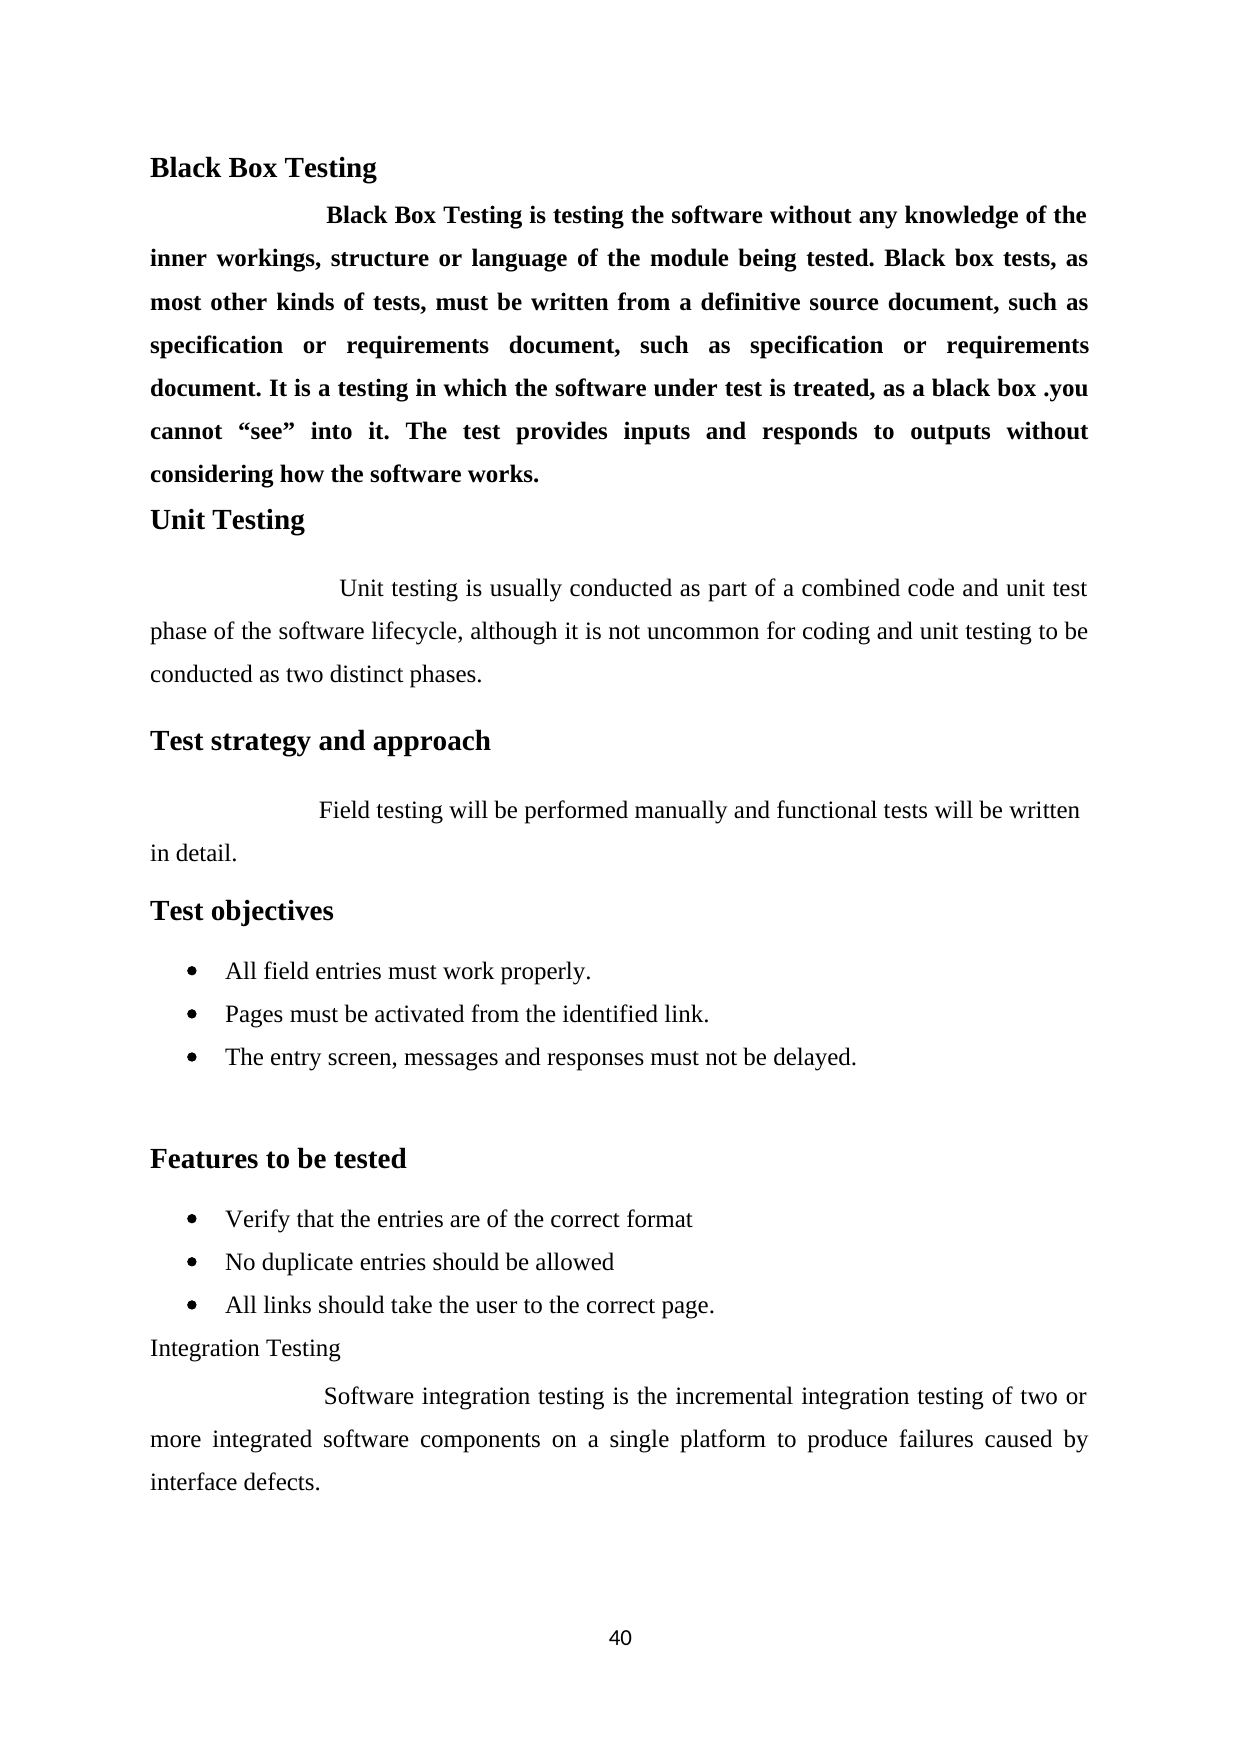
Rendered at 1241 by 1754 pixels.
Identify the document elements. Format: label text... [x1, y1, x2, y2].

text Field testing will be performed manually and functional tests will be written in detail. [150, 795, 1090, 867]
list Verify that the entries are of the correct format [187, 1204, 1090, 1233]
text Test strategy and approach [150, 723, 1090, 757]
subtitle Integration Testing [150, 1333, 1090, 1362]
text Unit testing is usually conducted as part of a combined code and unit test phase of the software lifecycle, although it is not uncommon for coding and unit testing to be conducted as two distinct phases. [150, 573, 1090, 688]
list All links should take the user to the correct page. [187, 1290, 1090, 1319]
subtitle Black Box Testing [150, 150, 1090, 183]
subtitle Black Box Testing is testing the software without any knowledge of the inner workings, structure or language of the module being tested. Black box tests, as most other kinds of tests, must be written from a definitive source document, such as specification or requirements document, such as specification or requirements document. It is a testing in which the software under test is treated, as a black box .you cannot “see” into it. The test provides inputs and responds to outputs without considering how the software works. [150, 200, 1090, 488]
list All field entries must work properly. [187, 956, 1090, 985]
text Unit Testing [150, 502, 1090, 536]
list Pages must be activated from the identified link. [187, 999, 1090, 1028]
list The entry screen, messages and responses must not be delayed. [187, 1042, 1090, 1071]
text Features to be tested [150, 1141, 1090, 1175]
text Software integration testing is the incremental integration testing of two or more integrated software components on a single platform to produce failures caused by interface defects. [150, 1381, 1090, 1496]
text Test objectives [150, 893, 1090, 927]
list No duplicate entries should be allowed [187, 1247, 1090, 1276]
